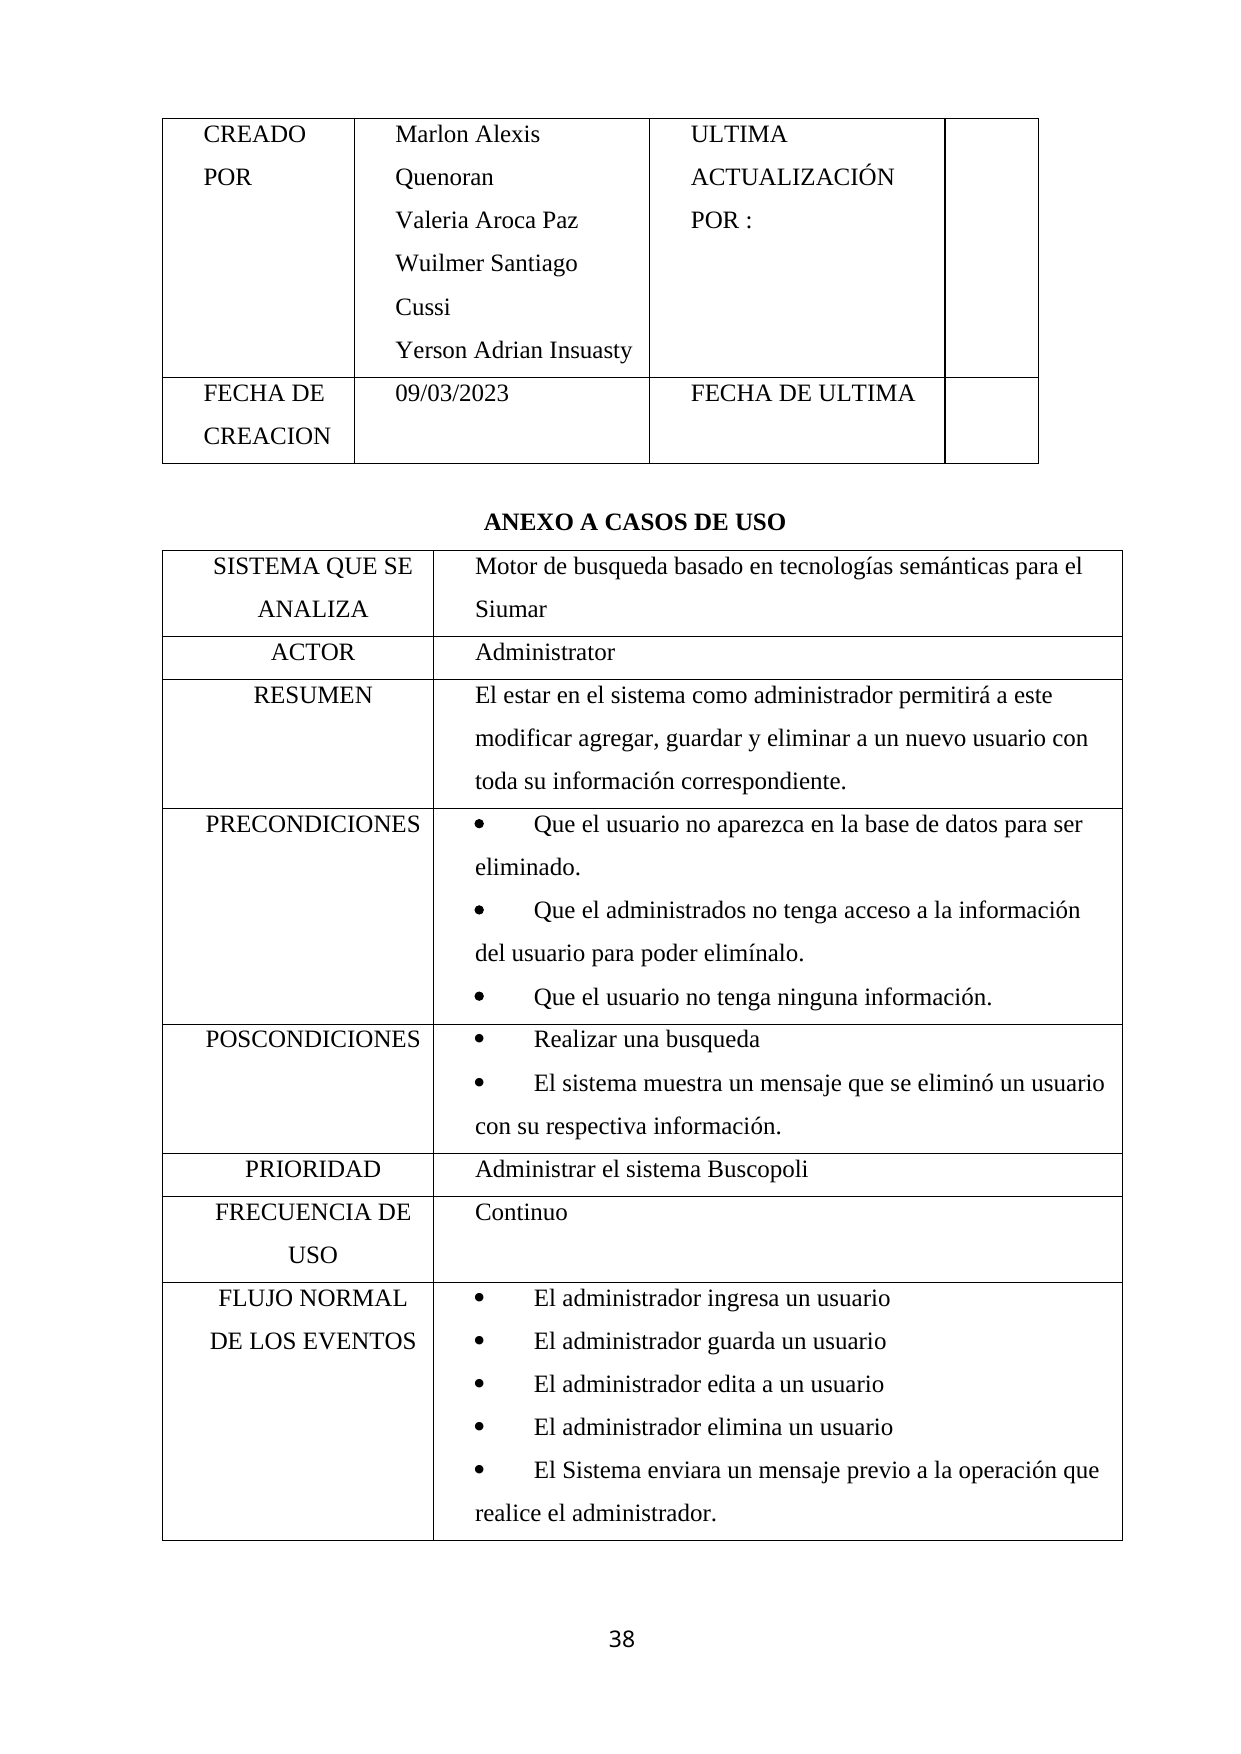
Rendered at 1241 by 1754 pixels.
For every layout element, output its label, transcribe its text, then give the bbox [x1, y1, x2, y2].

table_cell ULTIMA ACTUALIZACIÓN POR : [650, 119, 944, 377]
table_cell Que el usuario no aparezca en la base de datos para ser eliminado. Que el administrados no tenga acceso a la información del usuario para poder elimínalo. Que el usuario no tenga ninguna información. [434, 809, 1122, 1023]
table_cell Continuo [434, 1197, 1122, 1282]
table_cell FLUJO NORMAL DE LOS EVENTOS [163, 1283, 433, 1540]
table_header Motor de busqueda basado en tecnologías semánticas para el Siumar [434, 551, 1122, 636]
table_cell [946, 378, 1038, 463]
table_cell CREADO POR [163, 119, 354, 377]
table_cell Marlon Alexis Quenoran Valeria Aroca Paz Wuilmer Santiago Cussi Yerson Adrian Insuasty [355, 119, 649, 377]
table_cell [946, 119, 1038, 377]
table_cell RESUMEN [163, 680, 433, 808]
table_cell ACTOR [163, 637, 433, 679]
table_cell 09/03/2023 [355, 378, 649, 463]
table_cell Administrar el sistema Buscopoli [434, 1154, 1122, 1196]
table_cell PRECONDICIONES [163, 809, 433, 1023]
table_cell POSCONDICIONES [163, 1025, 433, 1153]
table_cell PRIORIDAD [163, 1154, 433, 1196]
table_cell El estar en el sistema como administrador permitirá a este modificar agregar, guardar y eliminar a un nuevo usuario con toda su información correspondiente. [434, 680, 1122, 808]
table_cell FRECUENCIA DE USO [163, 1197, 433, 1282]
table_cell FECHA DE CREACION [163, 378, 354, 463]
text ANEXO A CASOS DE USO [148, 507, 1122, 536]
table_cell FECHA DE ULTIMA [650, 378, 944, 463]
table_header SISTEMA QUE SE ANALIZA [163, 551, 433, 636]
table_cell Realizar una busqueda El sistema muestra un mensaje que se eliminó un usuario con su respectiva información. [434, 1025, 1122, 1153]
table_cell El administrador ingresa un usuario El administrador guarda un usuario El administrador edita a un usuario El administrador elimina un usuario El Sistema enviara un mensaje previo a la operación que realice el administrador. [434, 1283, 1122, 1540]
table_cell Administrator [434, 637, 1122, 679]
